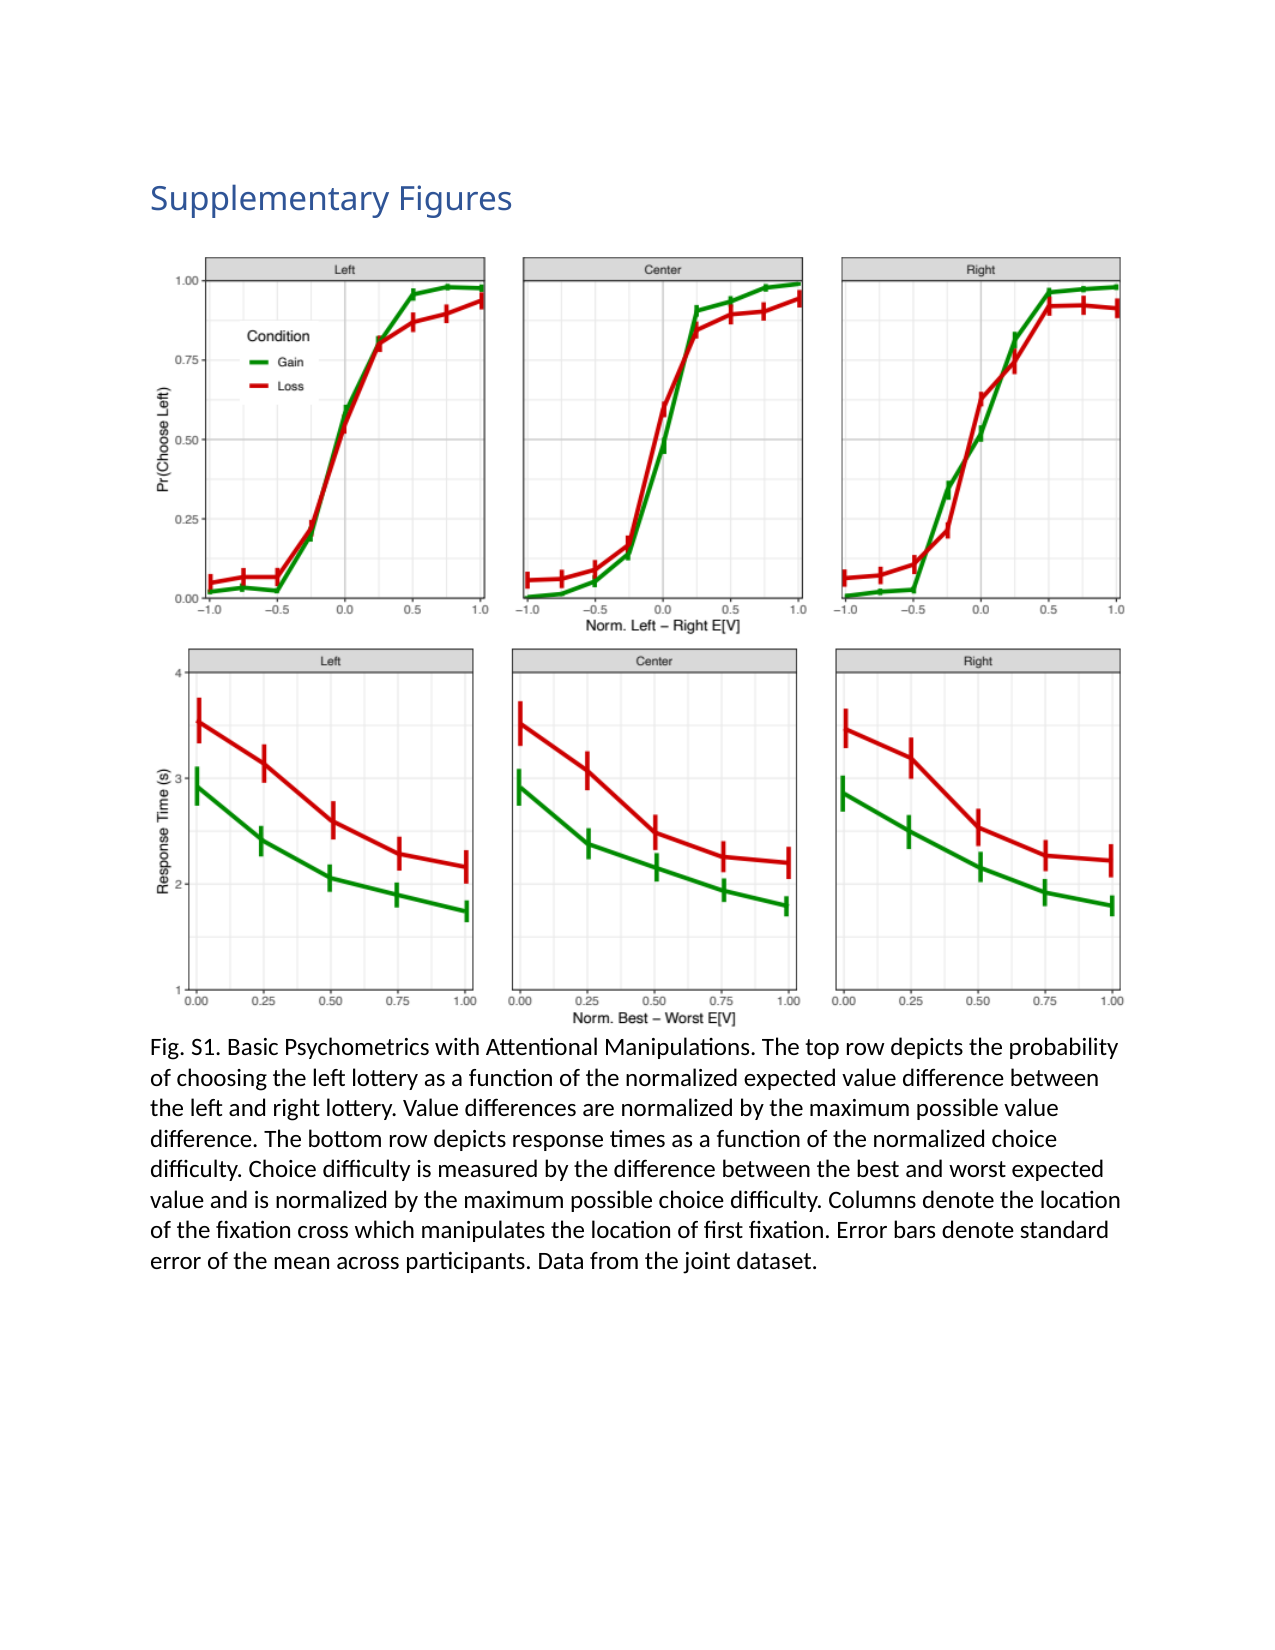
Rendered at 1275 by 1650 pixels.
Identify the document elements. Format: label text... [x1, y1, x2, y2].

subtitle Supplementary Figures [150, 175, 1125, 220]
text Fig. S1. Basic Psychometrics with Attentional Manipulations. The top row depicts the probability of choosing the left lottery as a function of the normalized expected value difference between the left and right lottery. Value differences are normalized by the maximum possible value difference. The bottom row depicts response times as a function of the normalized choice difficulty. Choice difficulty is measured by the difference between the best and worst expected value and is normalized by the maximum possible choice difficulty. Columns denote the location of the fixation cross which manipulates the location of first fixation. Error bars denote standard error of the mean across participants. Data from the joint dataset. [150, 1032, 1125, 1276]
